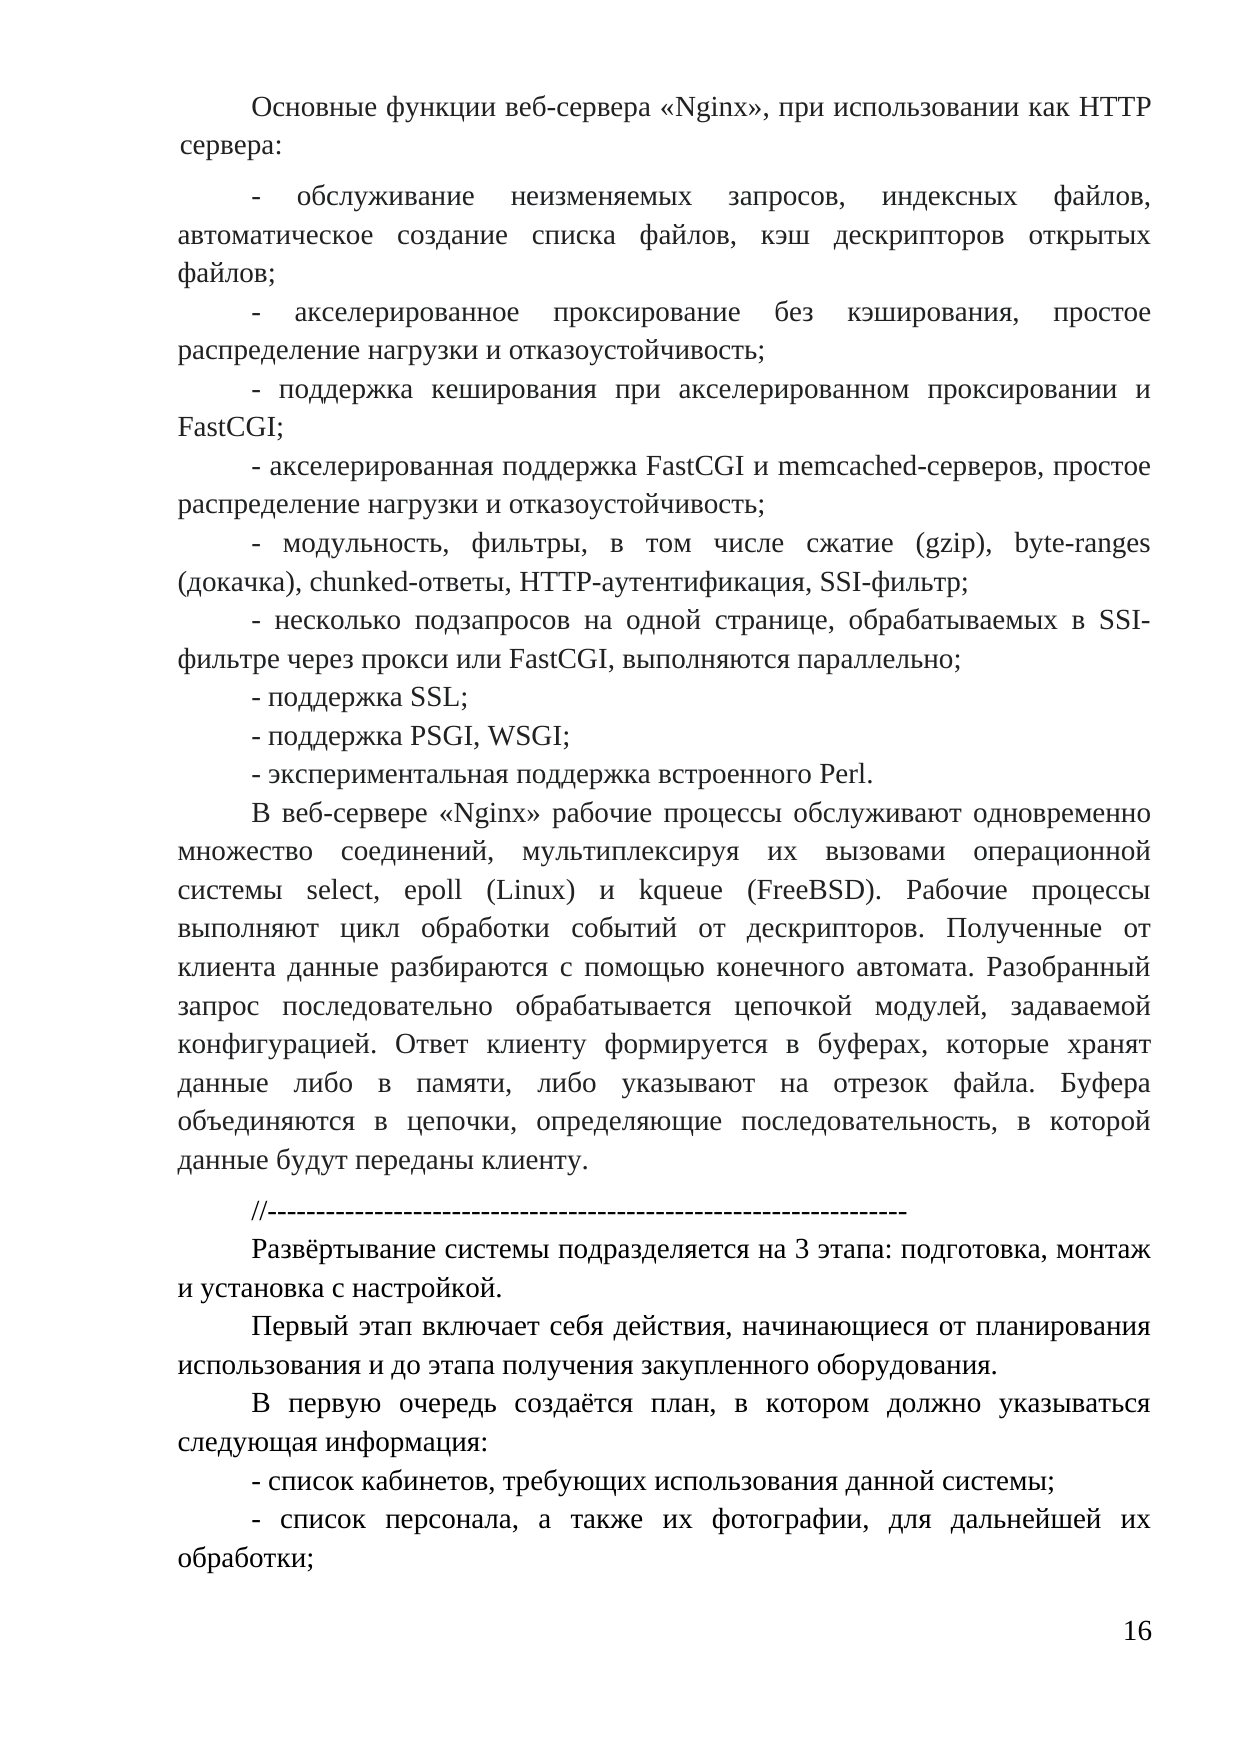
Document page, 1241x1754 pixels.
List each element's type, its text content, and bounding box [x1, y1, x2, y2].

text - модульность, фильтры, в том числе сжатие (gzip), byte-ranges (докачка), chunked-ответы, HTTP-аутентификация, SSI-фильтр; [177, 525, 1152, 597]
text В веб-сервере «Nginx» рабочие процессы обслуживают одновременно множество соединений, мультиплексируя их вызовами операционной системы select, epoll (Linux) и kqueue (FreeBSD). Рабочие процессы выполняют цикл обработки событий от дескрипторов. Полученные от клиента данные разбираются с помощью конечного автомата. Разобранный запрос последовательно обрабатывается цепочкой модулей, задаваемой конфигурацией. Ответ клиенту формируется в буферах, которые хранят данные либо в памяти, либо указывают на отрезок файла. Буфера объединяются в цепочки, определяющие последовательность, в которой данные будут переданы клиенту. [177, 795, 1152, 1175]
text - несколько подзапросов на одной странице, обрабатываемых в SSI-фильтре через прокси или FastCGI, выполняются параллельно; [177, 602, 1152, 674]
text Первый этап включает себя действия, начинающиеся от планирования использования и до этапа получения закупленного оборудования. [177, 1308, 1152, 1381]
text - акселерированное проксирование без кэширования, простое распределение нагрузки и отказоустойчивость; [177, 294, 1152, 366]
text //------------------------------------------------------------------ [177, 1193, 1152, 1226]
text - список кабинетов, требующих использования данной системы; [177, 1463, 1152, 1496]
text - список персонала, а также их фотографии, для дальнейшей их обработки; [177, 1501, 1152, 1573]
text - акселерированная поддержка FastCGI и memcached-серверов, простое распределение нагрузки и отказоустойчивость; [177, 448, 1152, 520]
text Основные функции веб-сервера «Nginx», при использовании как HTTP сервера: [179, 89, 1152, 161]
text - обслуживание неизменяемых запросов, индексных файлов, автоматическое создание списка файлов, кэш дескрипторов открытых файлов; [177, 178, 1152, 289]
text - экспериментальная поддержка встроенного Perl. [177, 756, 1152, 790]
text - поддержка PSGI, WSGI; [177, 718, 1152, 751]
text В первую очередь создаётся план, в котором должно указываться следующая информация: [177, 1386, 1152, 1458]
text - поддержка кеширования при акселерированном проксировании и FastCGI; [177, 371, 1152, 443]
text Развёртывание системы подразделяется на 3 этапа: подготовка, монтаж и установка с настройкой. [177, 1231, 1152, 1303]
text - поддержка SSL; [177, 679, 1152, 713]
